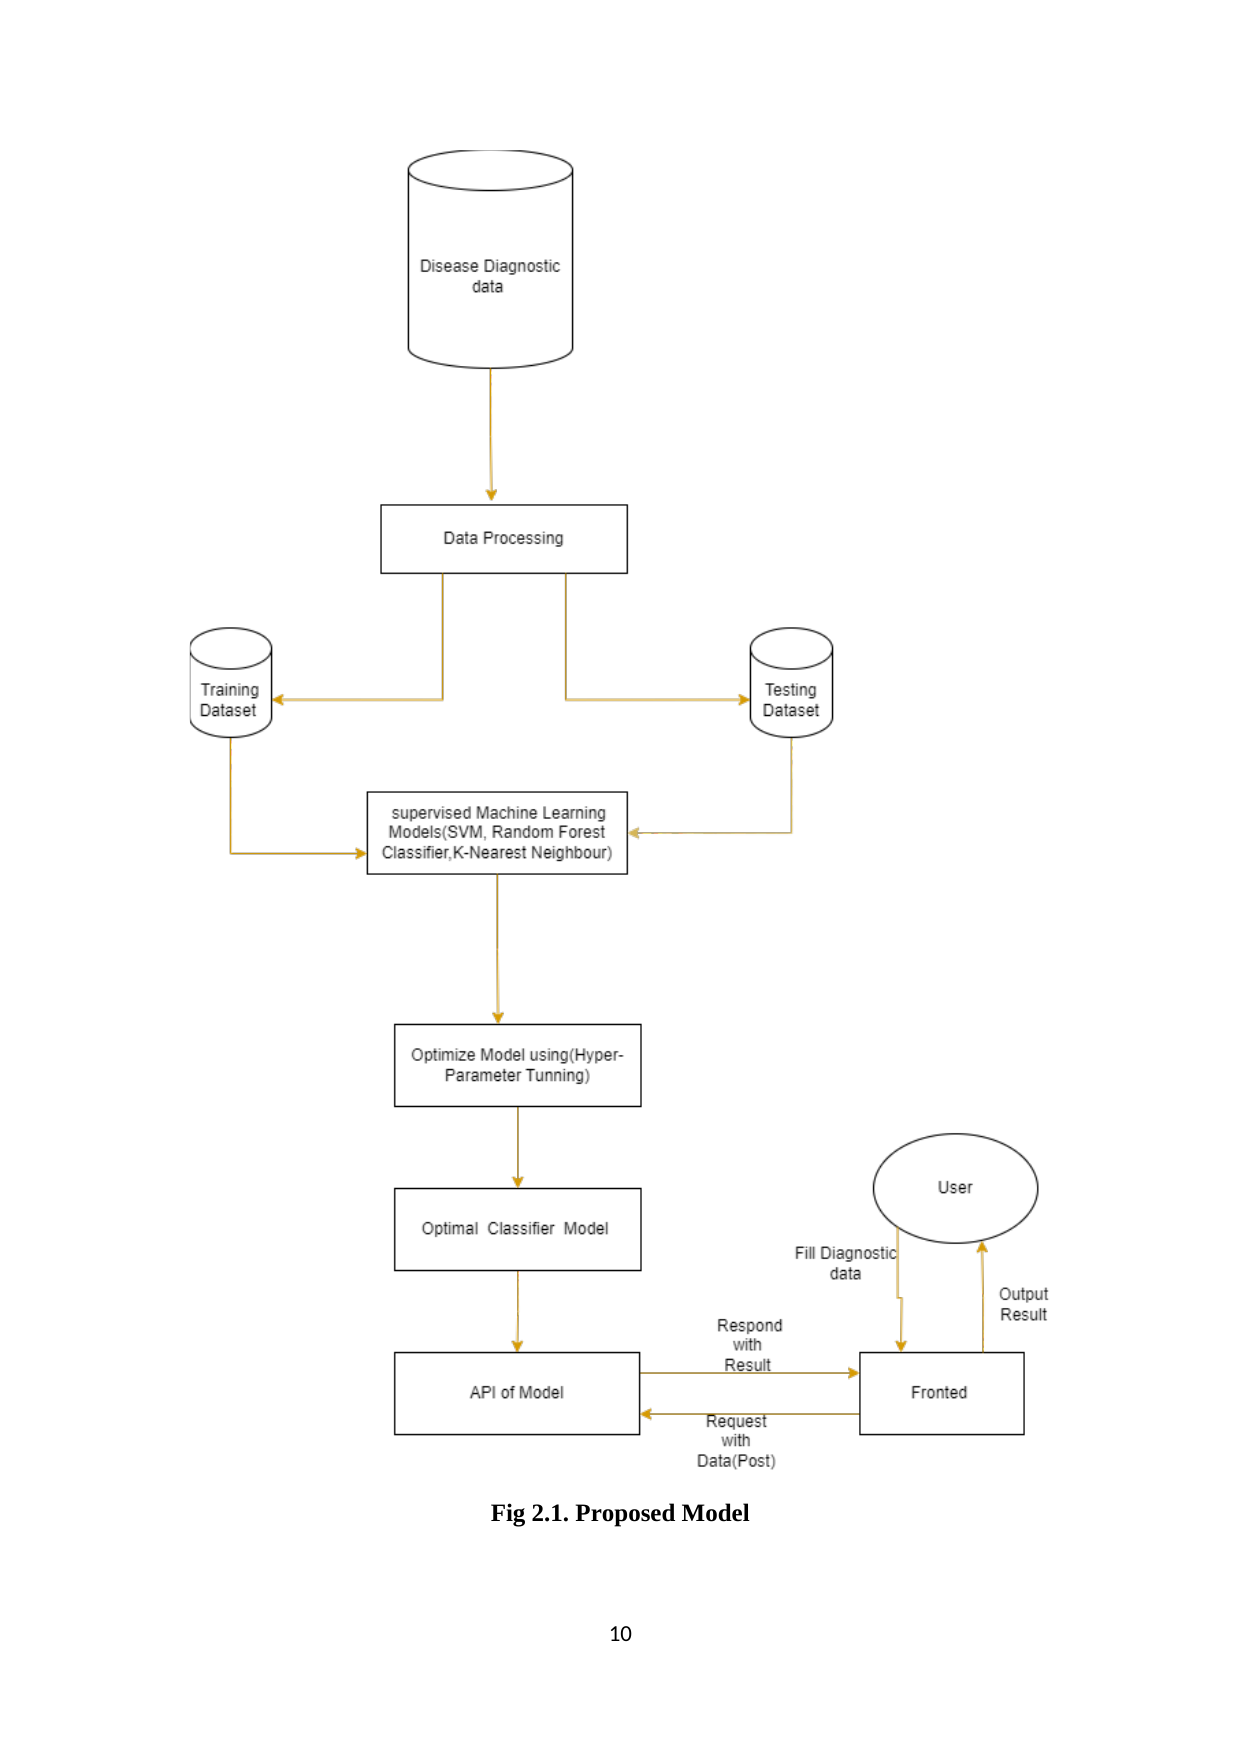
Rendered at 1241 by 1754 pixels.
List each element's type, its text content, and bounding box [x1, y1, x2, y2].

text Fig 2.1. Proposed Model [150, 1498, 1090, 1527]
picture [189, 150, 1066, 1471]
